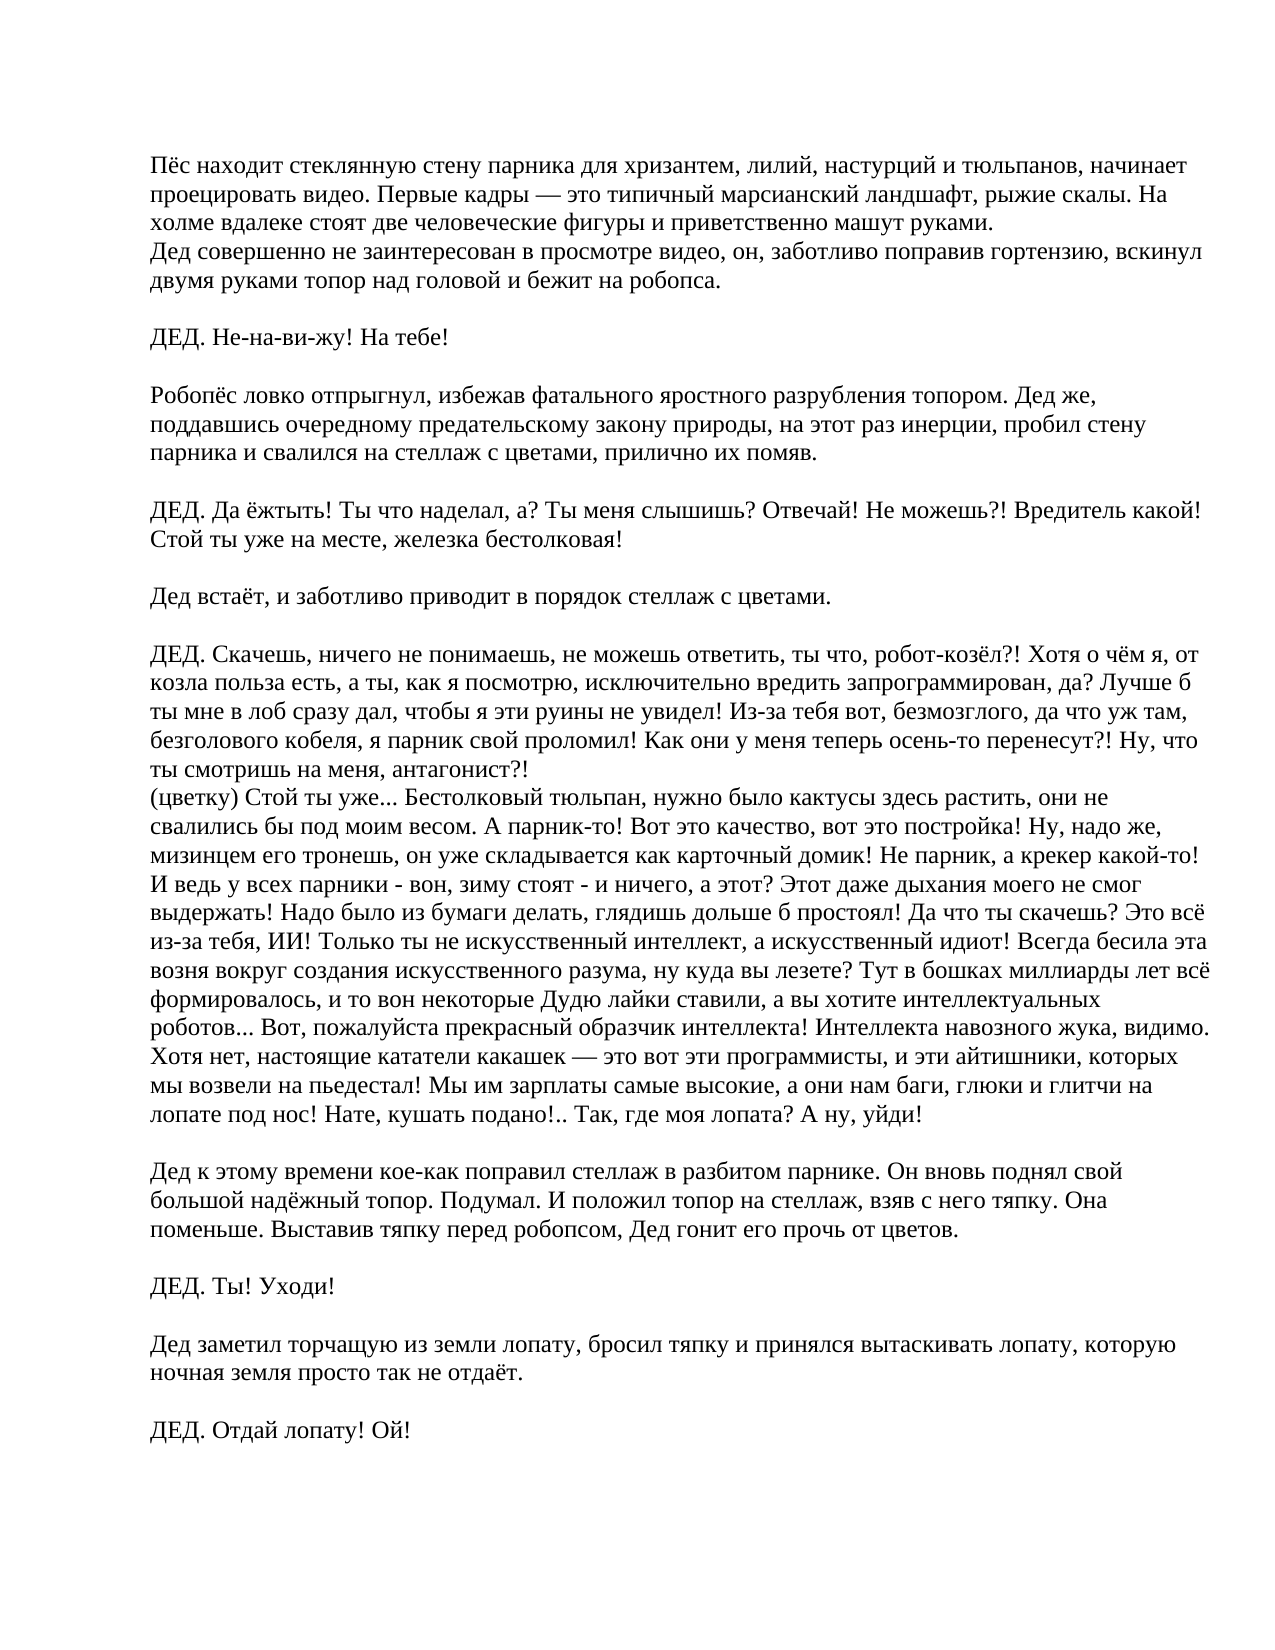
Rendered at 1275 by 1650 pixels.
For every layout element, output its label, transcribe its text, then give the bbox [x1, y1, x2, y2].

text ДЕД. Ты! Уходи! [150, 1271, 1211, 1300]
text Робопёс ловко отпрыгнул, избежав фатального яростного разрубления топором. Дед же, поддавшись очередному предательскому закону природы, на этот раз инерции, пробил стену парника и свалился на стеллаж с цветами, прилично их помяв. [150, 380, 1211, 466]
text Дед встаёт, и заботливо приводит в порядок стеллаж с цветами. [150, 581, 1211, 610]
text ДЕД. Отдай лопату! Ой! [150, 1415, 1211, 1444]
text ДЕД. Да ёжтыть! Ты что наделал, а? Ты меня слышишь? Отвечай! Не можешь?! Вредитель какой! Стой ты уже на месте, железка бестолковая! [150, 495, 1211, 552]
text ДЕД. Скачешь, ничего не понимаешь, не можешь ответить, ты что, робот-козёл?! Хотя о чём я, от козла польза есть, а ты, как я посмотрю, исключительно вредить запрограммирован, да? Лучше б ты мне в лоб сразу дал, чтобы я эти руины не увидел! Из-за тебя вот, безмозглого, да что уж там, безголового кобеля, я парник свой проломил! Как они у меня теперь осень-то перенесут?! Ну, что ты смотришь на меня, антагонист?! [150, 639, 1211, 782]
text ДЕД. Не-на-ви-жу! На тебе! [150, 322, 1211, 351]
text Дед к этому времени кое-как поправил стеллаж в разбитом парнике. Он вновь поднял свой большой надёжный топор. Подумал. И положил топор на стеллаж, взяв с него тяпку. Она поменьше. Выставив тяпку перед робопсом, Дед гонит его прочь от цветов. [150, 1156, 1211, 1242]
text (цветку) Стой ты уже... Бестолковый тюльпан, нужно было кактусы здесь растить, они не свалились бы под моим весом. А парник-то! Вот это качество, вот это постройка! Ну, надо же, мизинцем его тронешь, он уже складывается как карточный домик! Не парник, а крекер какой-то! И ведь у всех парники - вон, зиму стоят - и ничего, а этот? Этот даже дыхания моего не смог выдержать! Надо было из бумаги делать, глядишь дольше б простоял! Да что ты скачешь? Это всё из-за тебя, ИИ! Только ты не искусственный интеллект, а искусственный идиот! Всегда бесила эта возня вокруг создания искусственного разума, ну куда вы лезете? Тут в бошках миллиарды лет всё формировалось, и то вон некоторые Дудю лайки ставили, а вы хотите интеллектуальных роботов... Вот, пожалуйста прекрасный образчик интеллекта! Интеллекта навозного жука, видимо. Хотя нет, настоящие кататели какашек — это вот эти программисты, и эти айтишники, которых мы возвели на пьедестал! Мы им зарплаты самые высокие, а они нам баги, глюки и глитчи на лопате под нос! Нате, кушать подано!.. Так, где моя лопата? А ну, уйди! [150, 782, 1211, 1127]
text Дед заметил торчащую из земли лопату, бросил тяпку и принялся вытаскивать лопату, которую ночная земля просто так не отдаёт. [150, 1329, 1211, 1386]
text Пёс находит стеклянную стену парника для хризантем, лилий, настурций и тюльпанов, начинает проецировать видео. Первые кадры — это типичный марсианский ландшафт, рыжие скалы. На холме вдалеке стоят две человеческие фигуры и приветственно машут руками. [150, 150, 1211, 236]
text Дед совершенно не заинтересован в просмотре видео, он, заботливо поправив гортензию, вскинул двумя руками топор над головой и бежит на робопса. [150, 236, 1211, 294]
